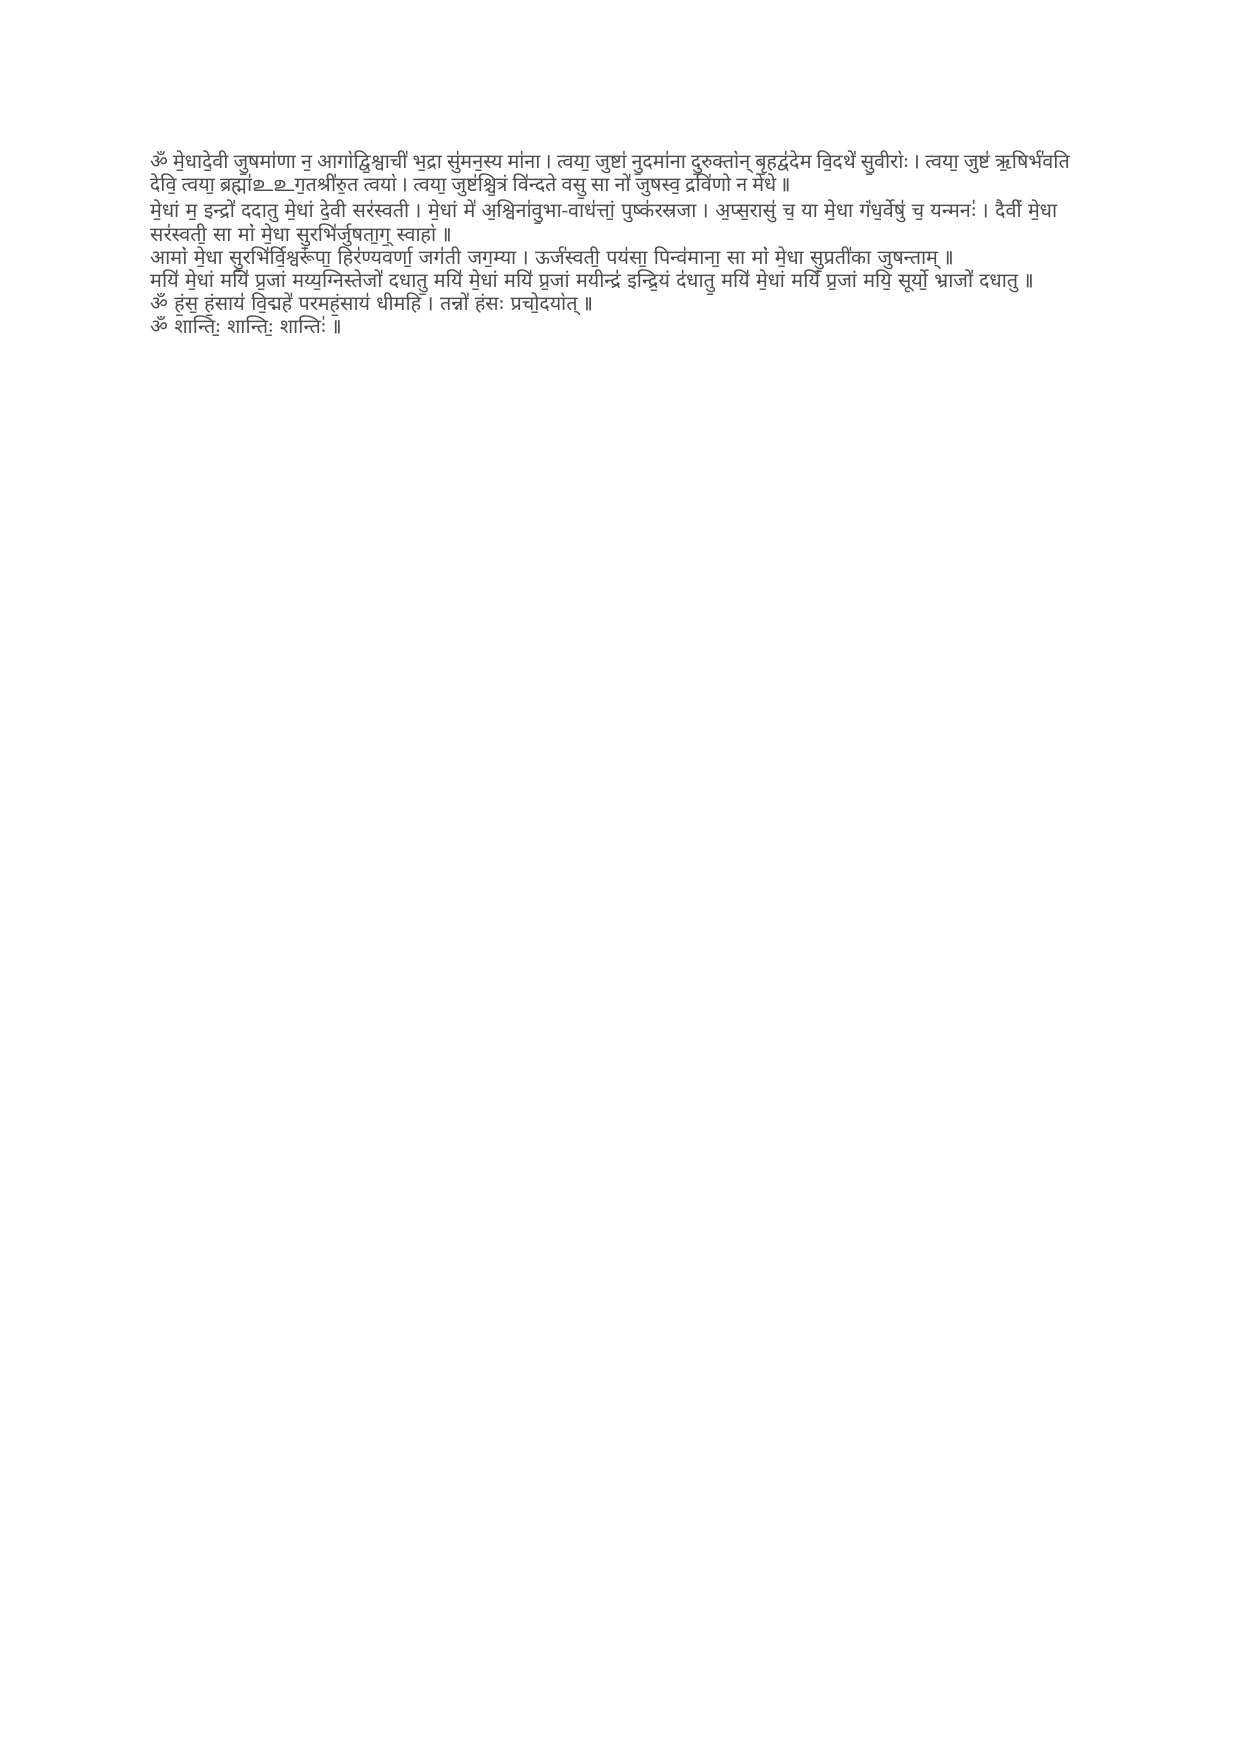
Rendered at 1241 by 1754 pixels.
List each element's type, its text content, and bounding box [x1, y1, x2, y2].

text मयि॑ मे॒धां मयि॑ प्र॒जां मय्य॒ग्निस्तेजो॑ दधातु॒ मयि॑ मे॒धां मयि॑ प्र॒जां मयीन्द्र॑ इन्द्रि॒यं द॑धातु॒ मयि॑ मे॒धां मयि॑ प्र॒जां मयि॒ सूर्यो॒ भ्राजो॑ दधातु ॥ [150, 269, 924, 292]
text मे॒धां म॒ इन्द्रो॑ ददातु मे॒धां दे॒वी सर॑स्वती । मे॒धां मे॑ अ॒श्विना॑वु॒भा-वाध॑त्तां॒ पुष्क॑रस्रजा । अ॒प्स॒रासु॑ च॒ या मे॒धा गं॑ध॒र्वेषु॑ च॒ यन्मनः॑ । दैवीं॓ मे॒धा सर॑स्वती॒ सा मां॓ मे॒धा सु॒रभि॑र्जुषता॒ग्॒ स्वाहा॓ ॥ [150, 196, 1090, 246]
text आमां॓ मे॒धा सु॒रभि॑र्वि॒श्वरू॑पा॒ हिर॑ण्यवर्णा॒ जग॑ती जग॒म्या । ऊर्ज॑स्वती॒ पय॑सा॒ पिन्व॑माना॒ सा मां॓ मे॒धा सु॒प्रती॑का जुषन्ताम् ॥ [241, 246, 843, 269]
text ॐ मे॒धादे॒वी जु॒षमा॑णा न॒ आगा॓द्वि॒श्वाची॑ भ॒द्रा सु॑मन॒स्य मा॑ना । त्वया॒ जुष्टा॑ नु॒दमा॑ना दु॒रुक्ता॓न् बृ॒हद्व॑देम वि॒दथे॑ सु॒वीरा॓ः । त्वया॒ जुष्ट॑ ऋ॒षिर्भ॑वति देवि॒ त्वया॒ ब्रह्मा॑﻿‌உ﻿‌உग॒तश्री॑रु॒त त्वया॓ । त्वया॒ जुष्ट॑श्चि॒त्रं वि॑न्दते वसु॒ सा नो॑ जुषस्व॒ द्रवि॑णो न मेधे ॥ [150, 150, 1090, 196]
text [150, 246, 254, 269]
text ॐ शान्तिः॒ शान्तिः॒ शान्तिः॑ ॥ [150, 315, 1090, 338]
text ॐ हं॒स॒ हं॒साय॑ वि॒द्महे॑ परमहं॒साय॑ धीमहि । तन्नो॑ हंसः प्रचो॒दया॓त् ॥ [150, 292, 1090, 315]
